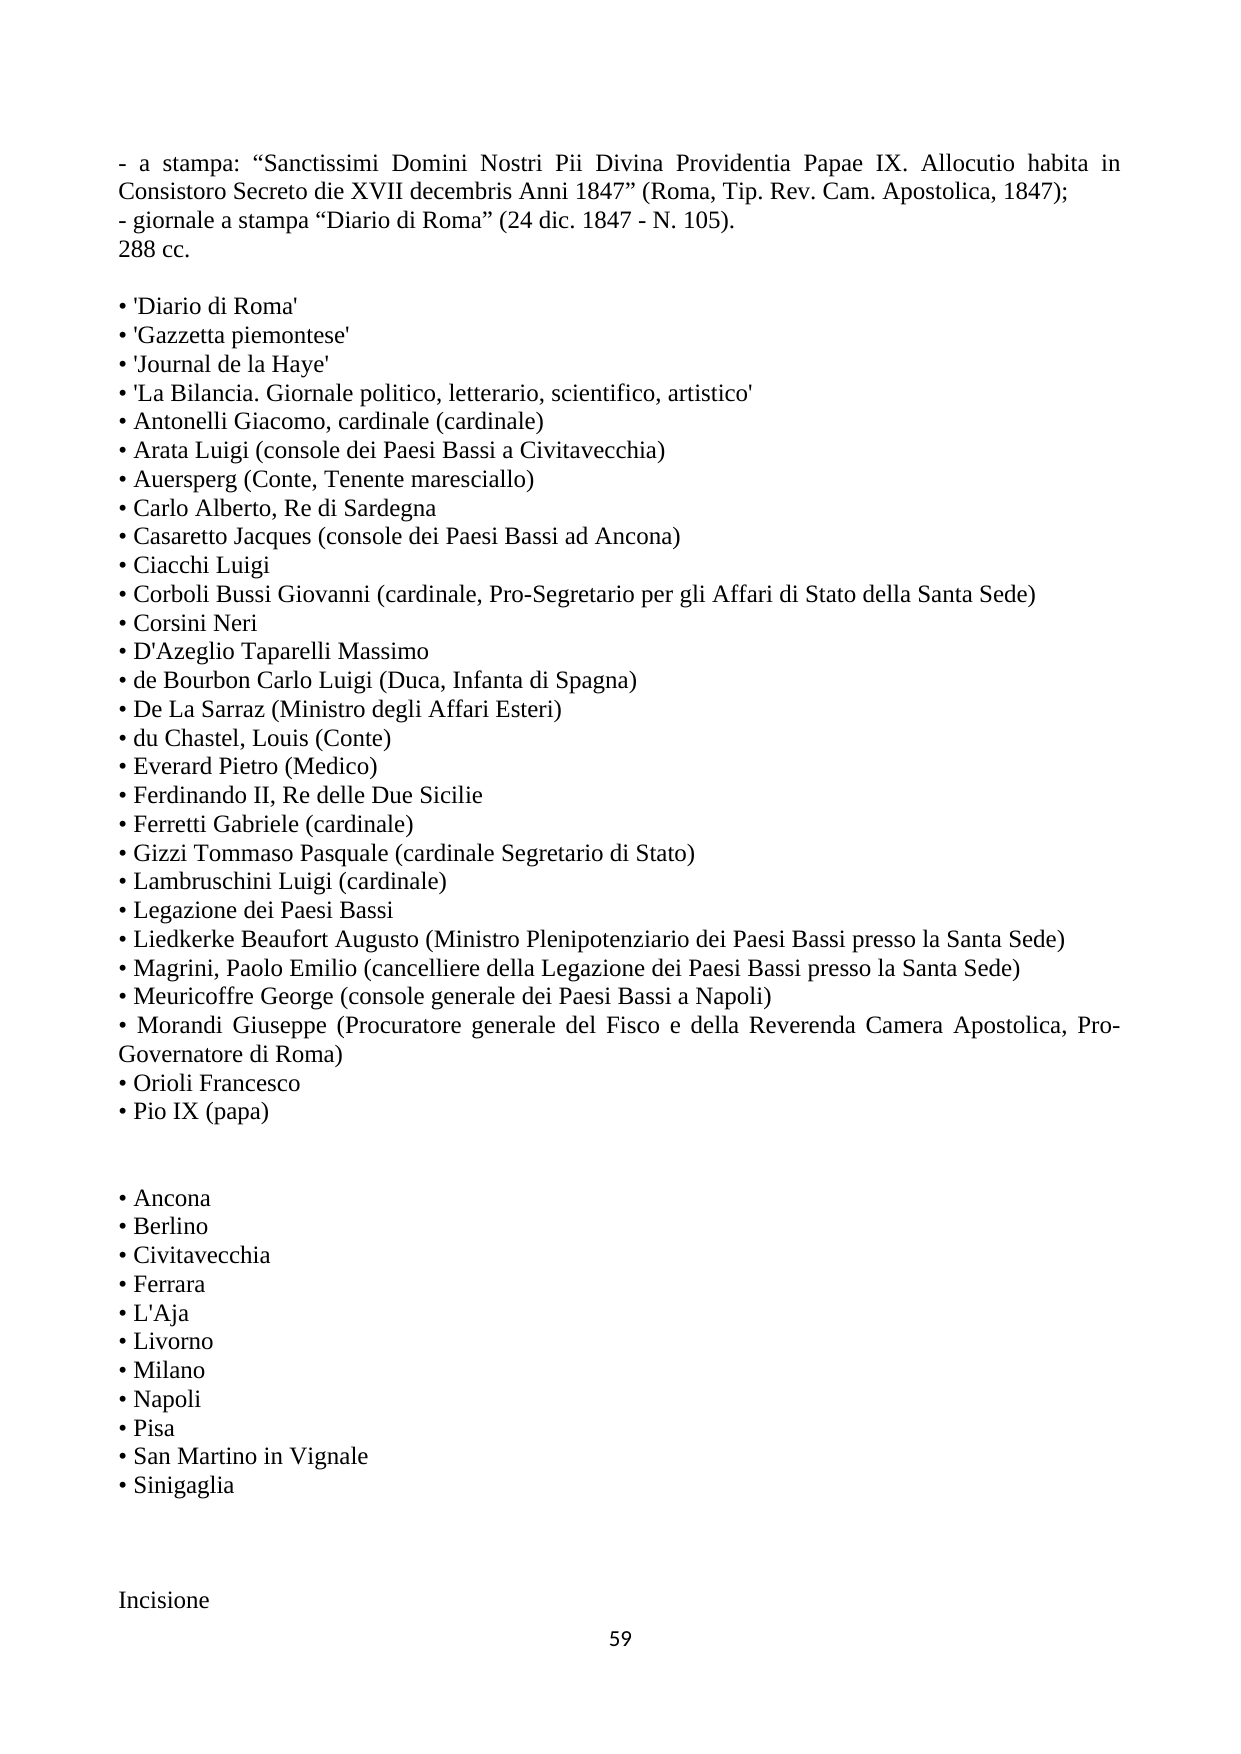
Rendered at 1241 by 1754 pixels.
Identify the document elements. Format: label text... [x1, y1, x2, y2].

text • Berlino [118, 1211, 1122, 1240]
text • Antonelli Giacomo, cardinale (cardinale) [118, 406, 1122, 435]
text • Corsini Neri [118, 608, 1122, 636]
text - a stampa: “Sanctissimi Domini Nostri Pii Divina Providentia Papae IX. Allocutio habita in Consistoro Secreto die XVII decembris Anni 1847” (Roma, Tip. Rev. Cam. Apostolica, 1847); [118, 148, 1122, 205]
text • Gizzi Tommaso Pasquale (cardinale Segretario di Stato) [118, 838, 1122, 866]
text • Napoli [118, 1384, 1122, 1413]
text • D'Azeglio Taparelli Massimo [118, 636, 1122, 665]
text • 'La Bilancia. Giornale politico, letterario, scientifico, artistico' [118, 378, 1122, 406]
text • Morandi Giuseppe (Procuratore generale del Fisco e della Reverenda Camera Apostolica, Pro-Governatore di Roma) [118, 1010, 1122, 1068]
text • Meuricoffre George (console generale dei Paesi Bassi a Napoli) [118, 981, 1122, 1010]
text • Orioli Francesco [118, 1068, 1122, 1096]
text • Ancona [118, 1183, 1122, 1211]
text • Livorno [118, 1326, 1122, 1355]
text • 'Gazzetta piemontese' [118, 320, 1122, 349]
text • Ferrara [118, 1269, 1122, 1298]
text • Arata Luigi (console dei Paesi Bassi a Civitavecchia) [118, 435, 1122, 464]
text Incisione [118, 1585, 1122, 1614]
text • Auersperg (Conte, Tenente maresciallo) [118, 464, 1122, 493]
text • Carlo Alberto, Re di Sardegna [118, 493, 1122, 521]
text • Ferretti Gabriele (cardinale) [118, 809, 1122, 838]
text • du Chastel, Louis (Conte) [118, 723, 1122, 751]
text • 'Journal de la Haye' [118, 349, 1122, 378]
text • Liedkerke Beaufort Augusto (Ministro Plenipotenziario dei Paesi Bassi presso la Santa Sede) [118, 924, 1122, 953]
text • San Martino in Vignale [118, 1441, 1122, 1470]
text • Pisa [118, 1413, 1122, 1441]
text • Ferdinando II, Re delle Due Sicilie [118, 780, 1122, 809]
text • de Bourbon Carlo Luigi (Duca, Infanta di Spagna) [118, 665, 1122, 694]
text • Pio IX (papa) [118, 1096, 1122, 1125]
text • Lambruschini Luigi (cardinale) [118, 866, 1122, 895]
text - giornale a stampa “Diario di Roma” (24 dic. 1847 - N. 105). [118, 205, 1122, 234]
text • Legazione dei Paesi Bassi [118, 895, 1122, 924]
text 288 cc. [118, 234, 1122, 263]
text • Civitavecchia [118, 1240, 1122, 1269]
text • Everard Pietro (Medico) [118, 751, 1122, 780]
text • Casaretto Jacques (console dei Paesi Bassi ad Ancona) [118, 521, 1122, 550]
text • Ciacchi Luigi [118, 550, 1122, 579]
text • De La Sarraz (Ministro degli Affari Esteri) [118, 694, 1122, 723]
text • Magrini, Paolo Emilio (cancelliere della Legazione dei Paesi Bassi presso la Santa Sede) [118, 953, 1122, 981]
text • L'Aja [118, 1298, 1122, 1326]
text • Sinigaglia [118, 1470, 1122, 1499]
text • Corboli Bussi Giovanni (cardinale, Pro-Segretario per gli Affari di Stato della Santa Sede) [118, 579, 1122, 608]
text • 'Diario di Roma' [118, 291, 1122, 320]
text • Milano [118, 1355, 1122, 1384]
